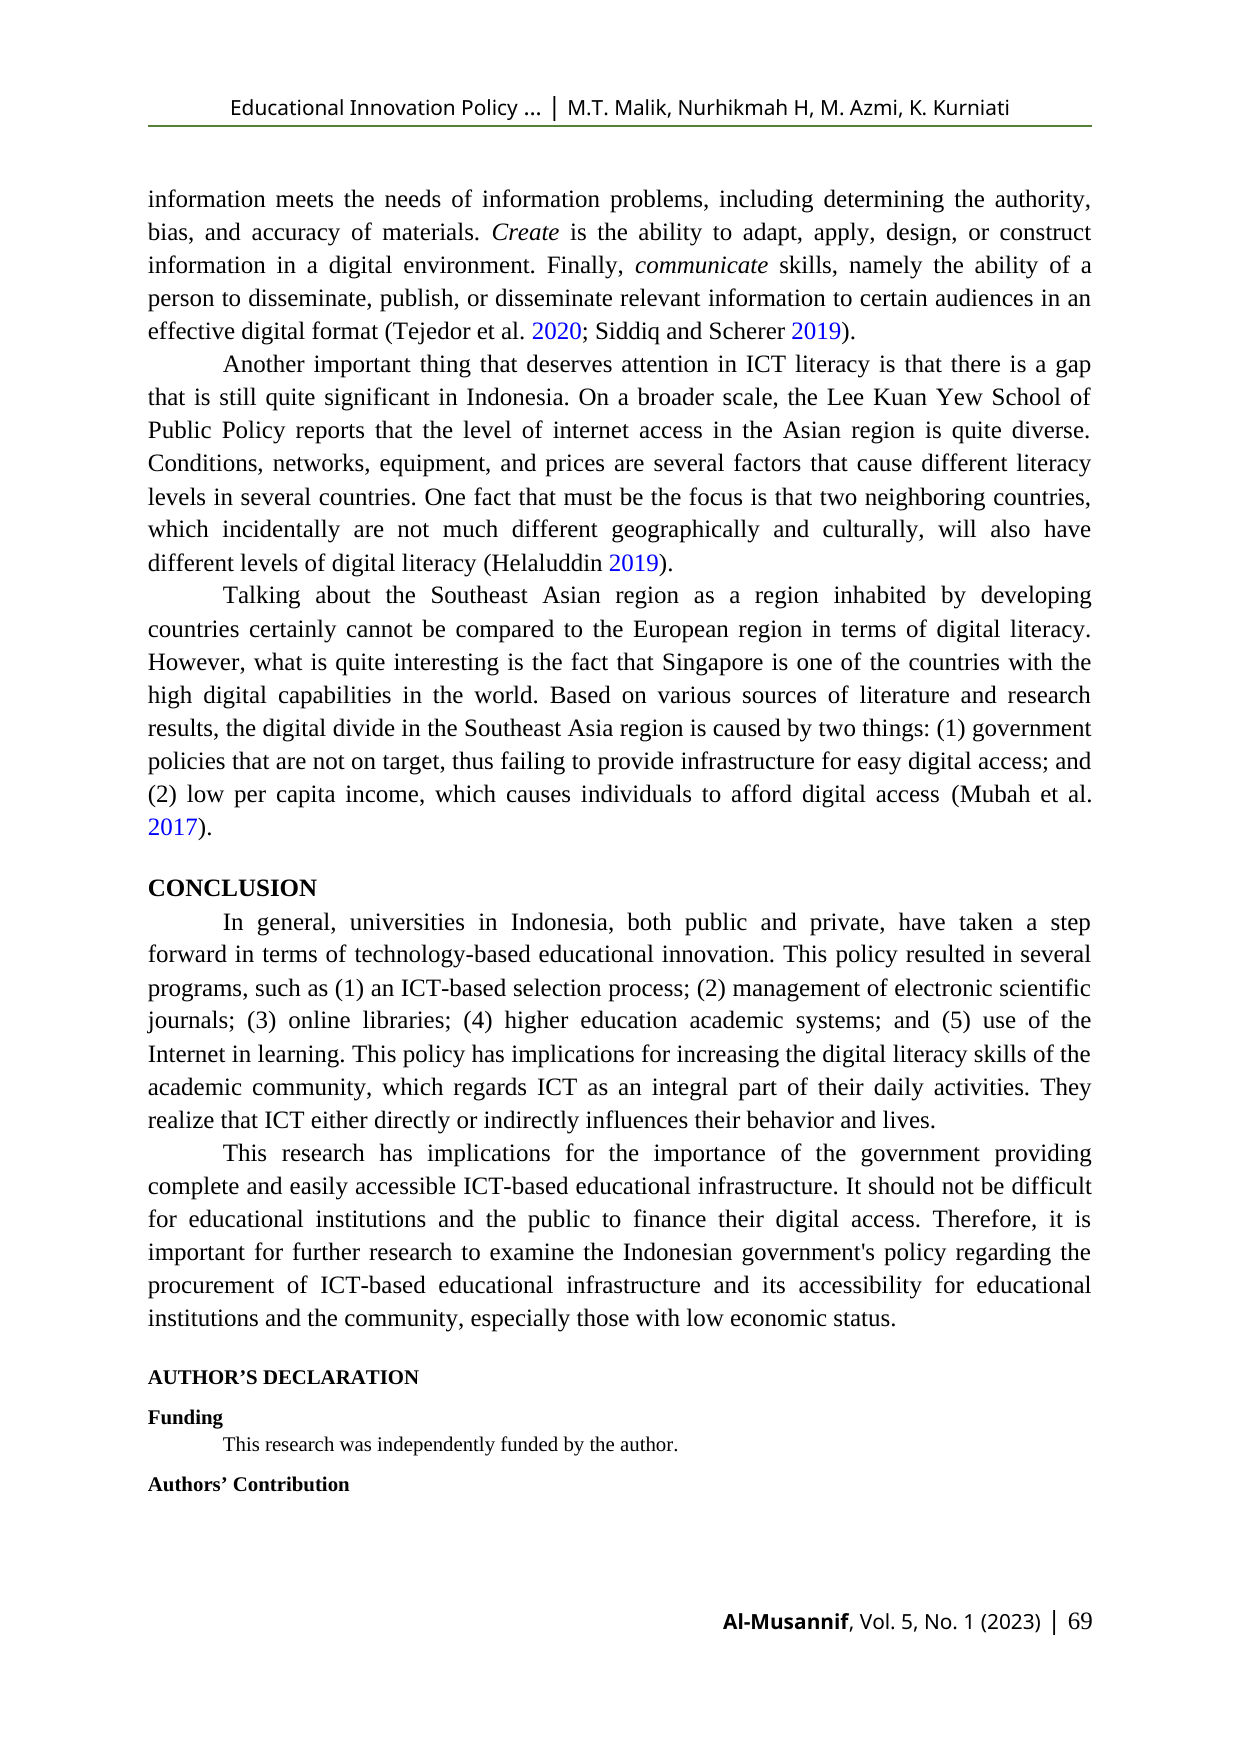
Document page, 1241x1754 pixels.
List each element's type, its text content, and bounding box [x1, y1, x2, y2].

text Talking about the Southeast Asian region as a region inhabited by developing countries certainly cannot be compared to the European region in terms of digital literacy. However, what is quite interesting is the fact that Singapore is one of the countries with the high digital capabilities in the world. Based on various sources of literature and research results, the digital divide in the Southeast Asia region is caused by two things: (1) government policies that are not on target, thus failing to provide infrastructure for easy digital access; and (2) low per capita income, which causes individuals to afford digital access (Mubah et al. 2017). [148, 581, 1092, 841]
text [148, 184, 1092, 345]
text Author’s declaration [148, 1364, 1092, 1389]
text This research was independently funded by the author. [148, 1432, 1092, 1456]
text In general, universities in Indonesia, both public and private, have taken a step forward in terms of technology-based educational innovation. This policy resulted in several programs, such as (1) an ICT-based selection process; (2) management of electronic scientific journals; (3) online libraries; (4) higher education academic systems; and (5) use of the Internet in learning. This policy has implications for increasing the digital literacy skills of the academic community, which regards ICT as an integral part of their daily activities. They realize that ICT either directly or indirectly influences their behavior and lives. [148, 907, 1092, 1133]
text Funding [148, 1405, 1092, 1429]
text Conclusion [148, 873, 1092, 902]
text This research has implications for the importance of the government providing complete and easily accessible ICT-based educational infrastructure. It should not be difficult for educational institutions and the public to finance their digital access. Therefore, it is important for further research to examine the Indonesian government's policy regarding the procurement of ICT-based educational infrastructure and its accessibility for educational institutions and the community, especially those with low economic status. [148, 1138, 1092, 1332]
text Authors’ Contribution [148, 1472, 1092, 1496]
text Another important thing that deserves attention in ICT literacy is that there is a gap that is still quite significant in Indonesia. On a broader scale, the Lee Kuan Yew School of Public Policy reports that the level of internet access in the Asian region is quite diverse. Conditions, networks, equipment, and prices are several factors that cause different literacy levels in several countries. One fact that must be the focus is that two neighboring countries, which incidentally are not much different geographically and culturally, will also have different levels of digital literacy (Helaluddin 2019). [148, 349, 1092, 576]
